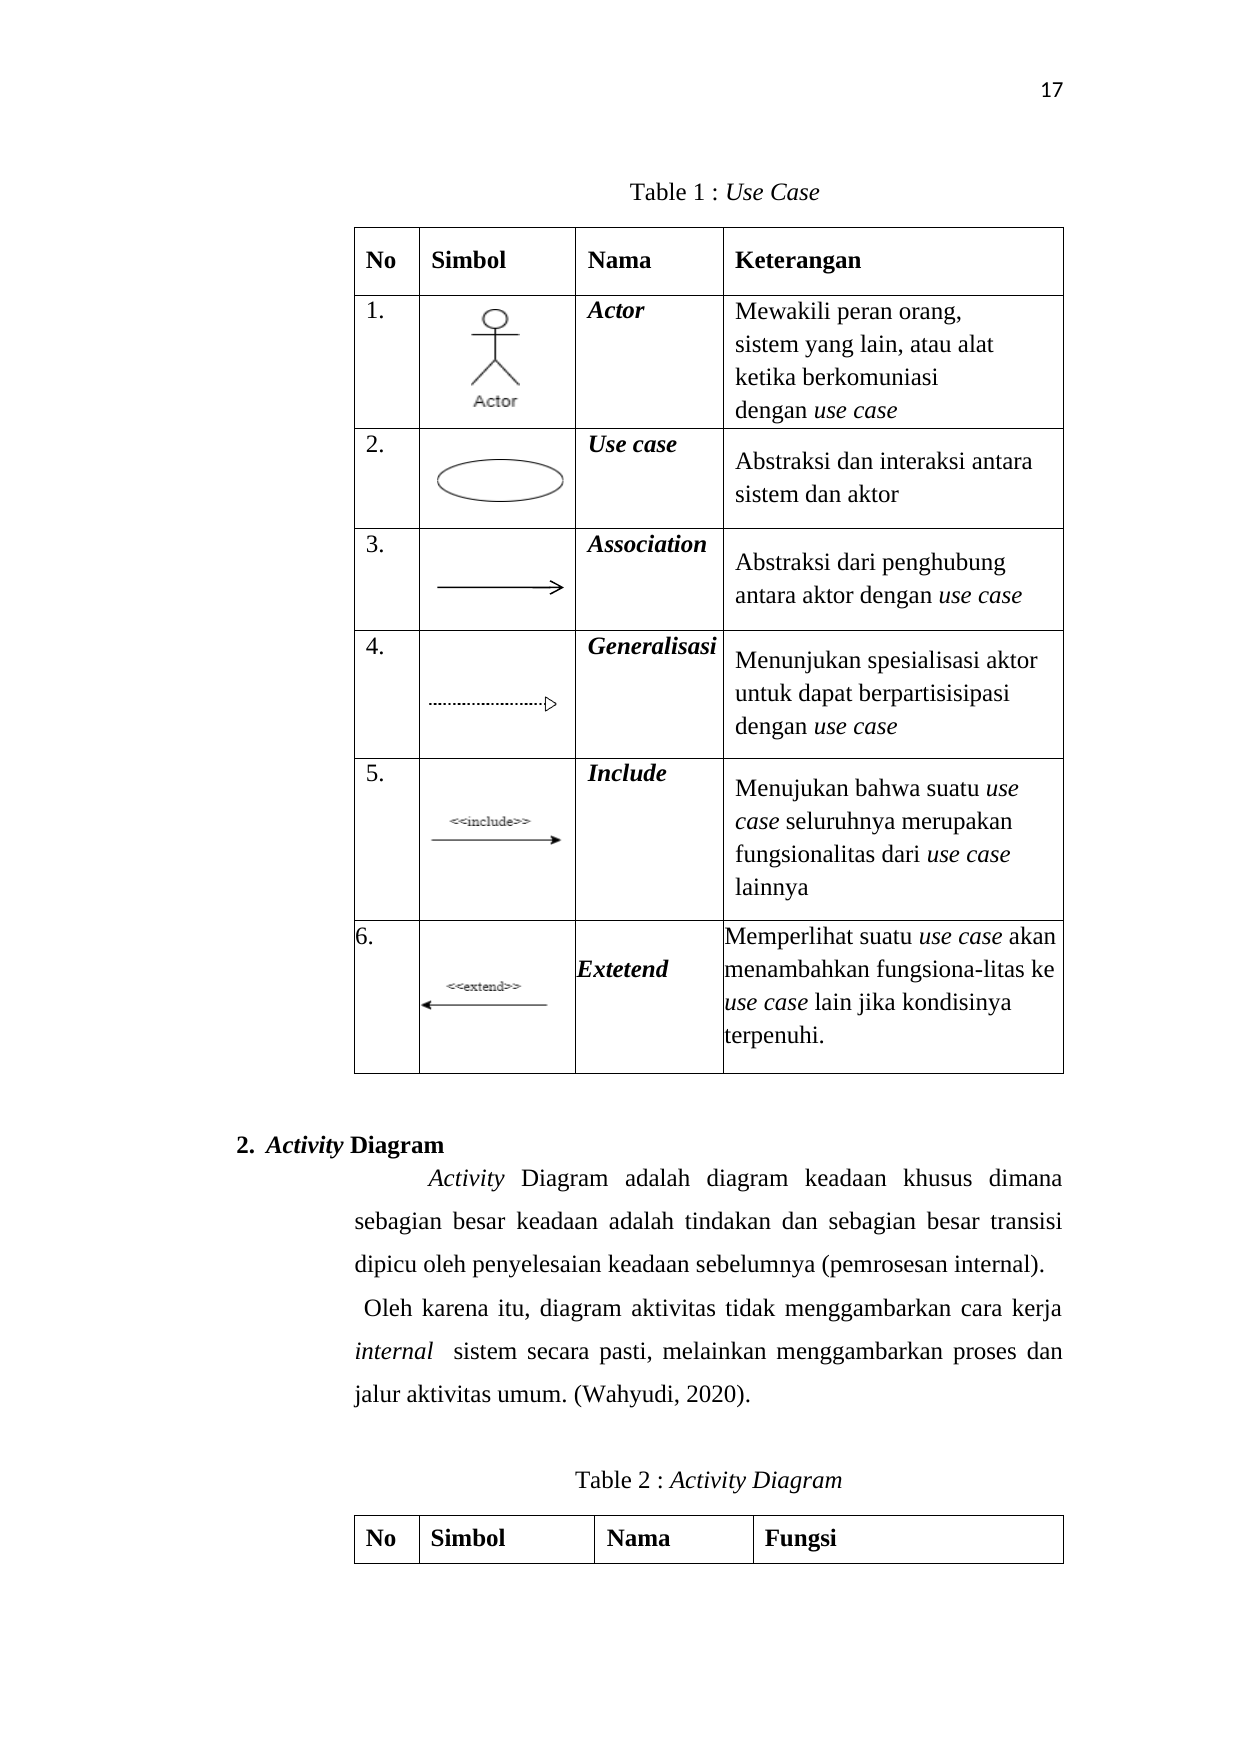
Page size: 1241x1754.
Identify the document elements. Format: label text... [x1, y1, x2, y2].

table_cell 1. [355, 296, 419, 428]
text Table 2 : Activity Diagram [279, 1465, 1063, 1494]
text Table 1 : Use Case [311, 177, 1063, 206]
table_cell [420, 921, 575, 1073]
table_cell [420, 296, 575, 428]
picture [422, 807, 573, 849]
picture [471, 309, 520, 412]
table_cell [420, 631, 575, 757]
table_cell Use case [576, 429, 723, 528]
table_cell [420, 429, 575, 528]
table_cell 5. [355, 759, 419, 920]
table_cell Mewakili peran orang, sistem yang lain, atau alat ketika berkomuniasi dengan use case [724, 296, 1063, 428]
table_cell Actor [576, 296, 723, 428]
table_cell [420, 759, 575, 920]
table_header Nama [576, 228, 723, 294]
table_header Simbol [420, 1516, 594, 1563]
table_cell Extetend [576, 921, 723, 1073]
list Oleh karena itu, diagram aktivitas tidak menggambarkan cara kerja internal sistem secara pasti, melainkan menggambarkan proses dan jalur aktivitas umum. (Wahyudi, 2020). [354, 1293, 1063, 1408]
table_cell Abstraksi dan interaksi antara sistem dan aktor [724, 429, 1063, 528]
table_header Nama [595, 1516, 753, 1563]
table_cell Memperlihat suatu use case akan menambahkan fungsiona-litas ke use case lain jika kondisinya terpenuhi. [724, 921, 1063, 1073]
table_cell 3. [355, 529, 419, 630]
table_header Fungsi [754, 1516, 1063, 1563]
table_cell Generalisasi [576, 631, 723, 757]
picture [411, 971, 558, 1014]
table_cell [420, 529, 575, 630]
table_header No [355, 228, 419, 294]
table_cell 6. [355, 921, 419, 1073]
table_header Keterangan [724, 228, 1063, 294]
table_header Simbol [420, 228, 575, 294]
table_cell Abstraksi dari penghubung antara aktor dengan use case [724, 529, 1063, 630]
table_cell Menunjukan spesialisasi aktor untuk dapat berpartisisipasi dengan use case [724, 631, 1063, 757]
table_cell Association [576, 529, 723, 630]
list Activity Diagram [236, 1130, 1063, 1159]
picture [437, 459, 564, 502]
picture [418, 690, 568, 720]
table_cell 2. [355, 429, 419, 528]
table_cell 4. [355, 631, 419, 757]
list Activity Diagram adalah diagram keadaan khusus dimana sebagian besar keadaan adalah tindakan dan sebagian besar transisi dipicu oleh penyelesaian keadaan sebelumnya (pemrosesan internal). [354, 1163, 1063, 1278]
table_cell Include [576, 759, 723, 920]
table_header No [355, 1516, 419, 1563]
table_cell Menujukan bahwa suatu use case seluruhnya merupakan fungsionalitas dari use case lainnya [724, 759, 1063, 920]
